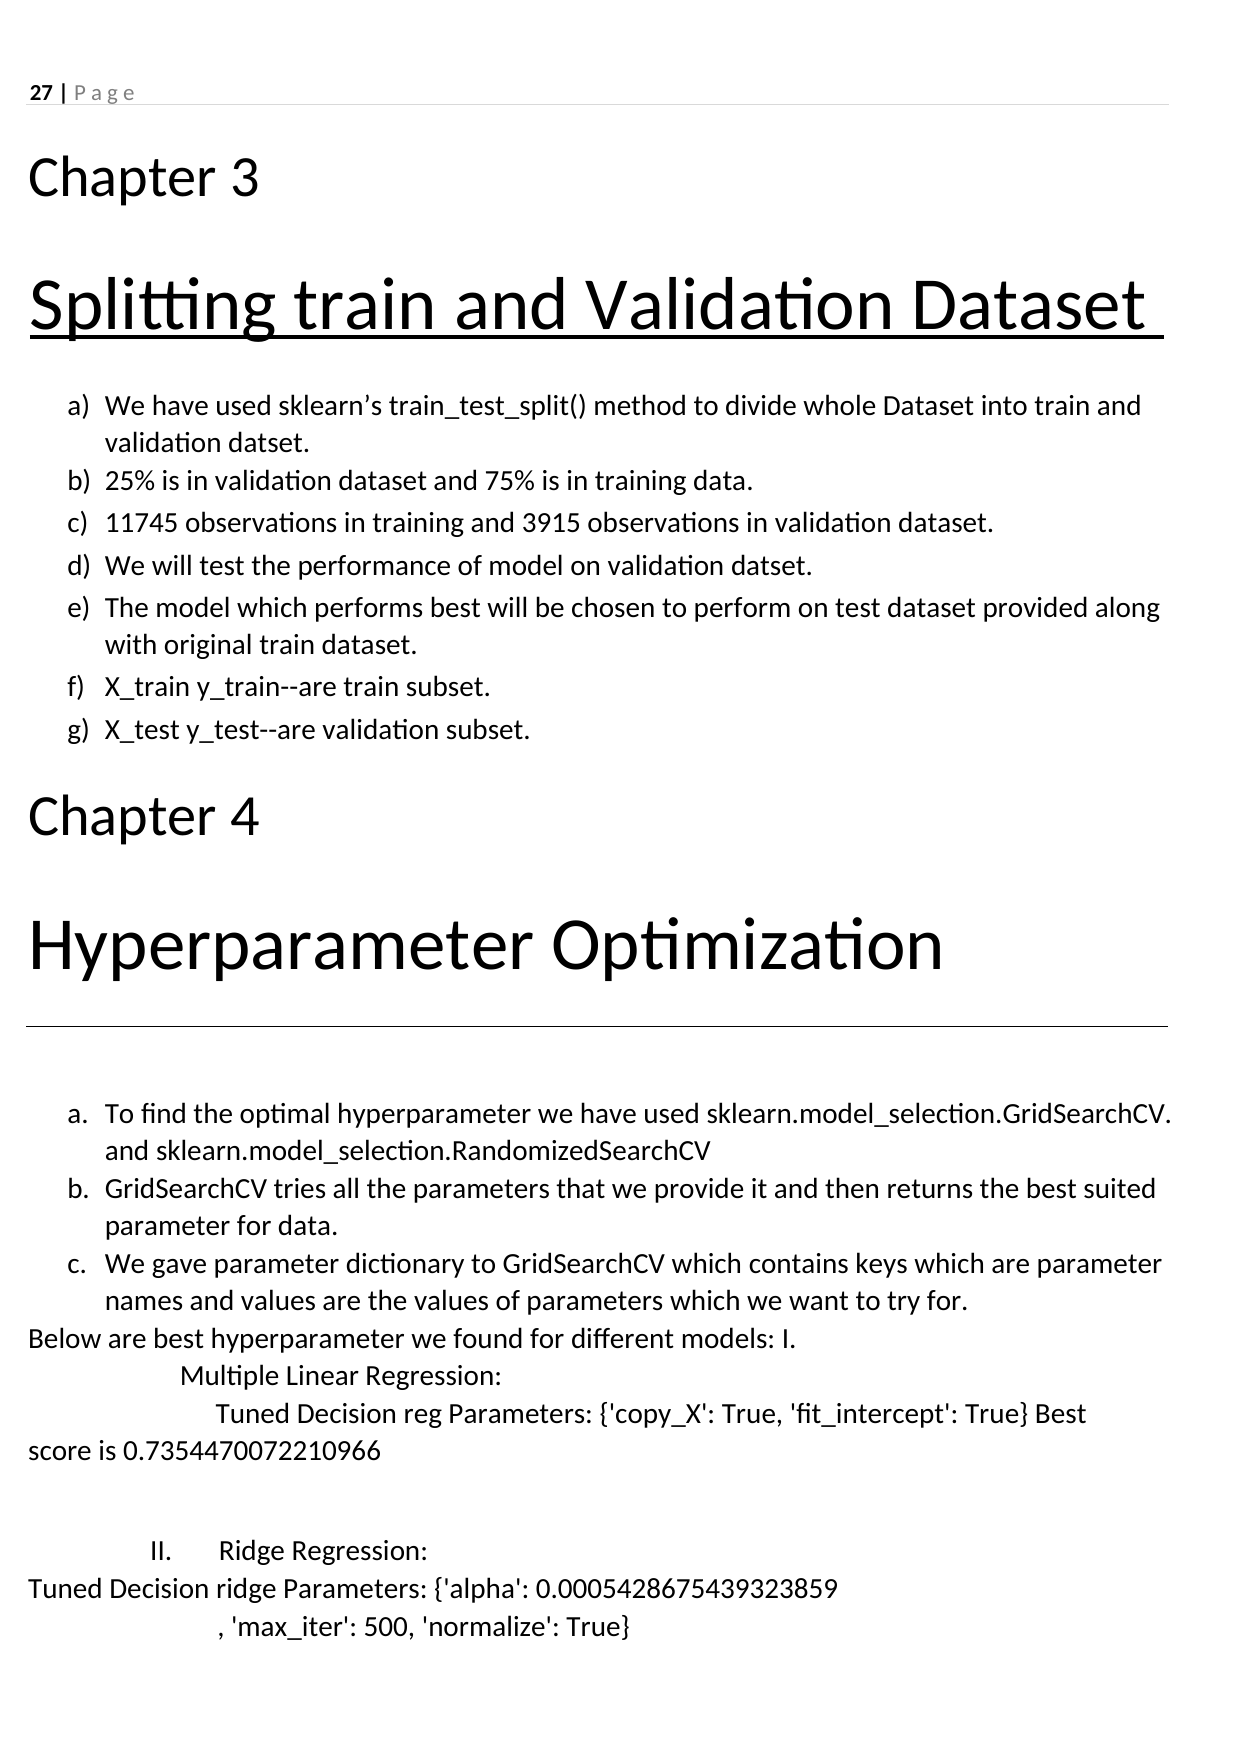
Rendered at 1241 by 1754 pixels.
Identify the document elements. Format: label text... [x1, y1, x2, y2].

list Ridge Regression: [150, 1532, 1173, 1567]
list We gave parameter dictionary to GridSearchCV which contains keys which are parameter names and values are the values of parameters which we want to try for. [67, 1245, 1173, 1317]
list We have used sklearn’s train_test_split() method to divide whole Dataset into train and validation datset. [67, 387, 1173, 460]
subtitle Splitting train and Validation Dataset [29, 257, 1240, 348]
text Chapter 3 [28, 139, 1240, 211]
text Tuned Decision reg Parameters: {'copy_X': True, 'fit_intercept': True} Best score is 0.7354470072210966 [28, 1395, 1089, 1467]
text Tuned Decision ridge Parameters: {'alpha': 0.0005428675439323859 [28, 1570, 1173, 1606]
list We will test the performance of model on validation datset. [67, 547, 1173, 582]
list The model which performs best will be chosen to perform on test dataset provided along with original train dataset. [67, 589, 1173, 662]
list 25% is in validation dataset and 75% is in training data. [67, 462, 1173, 498]
list GridSearchCV tries all the parameters that we provide it and then returns the best suited parameter for data. [67, 1170, 1173, 1243]
list X_train y_train--are train subset. [67, 668, 1173, 704]
text Chapter 4 [28, 779, 1240, 850]
subtitle Hyperparameter Optimization [28, 897, 1240, 988]
list To find the optimal hyperparameter we have used sklearn.model_selection.GridSearchCV. and sklearn.model_selection.RandomizedSearchCV [67, 1095, 1173, 1168]
list X_test y_test--are validation subset. [67, 711, 1173, 746]
text , 'max_iter': 500, 'normalize': True} [217, 1608, 1173, 1644]
text Below are best hyperparameter we found for different models: I. Multiple Linear Regression: [28, 1320, 799, 1392]
list 11745 observations in training and 3915 observations in validation dataset. [67, 504, 1173, 540]
